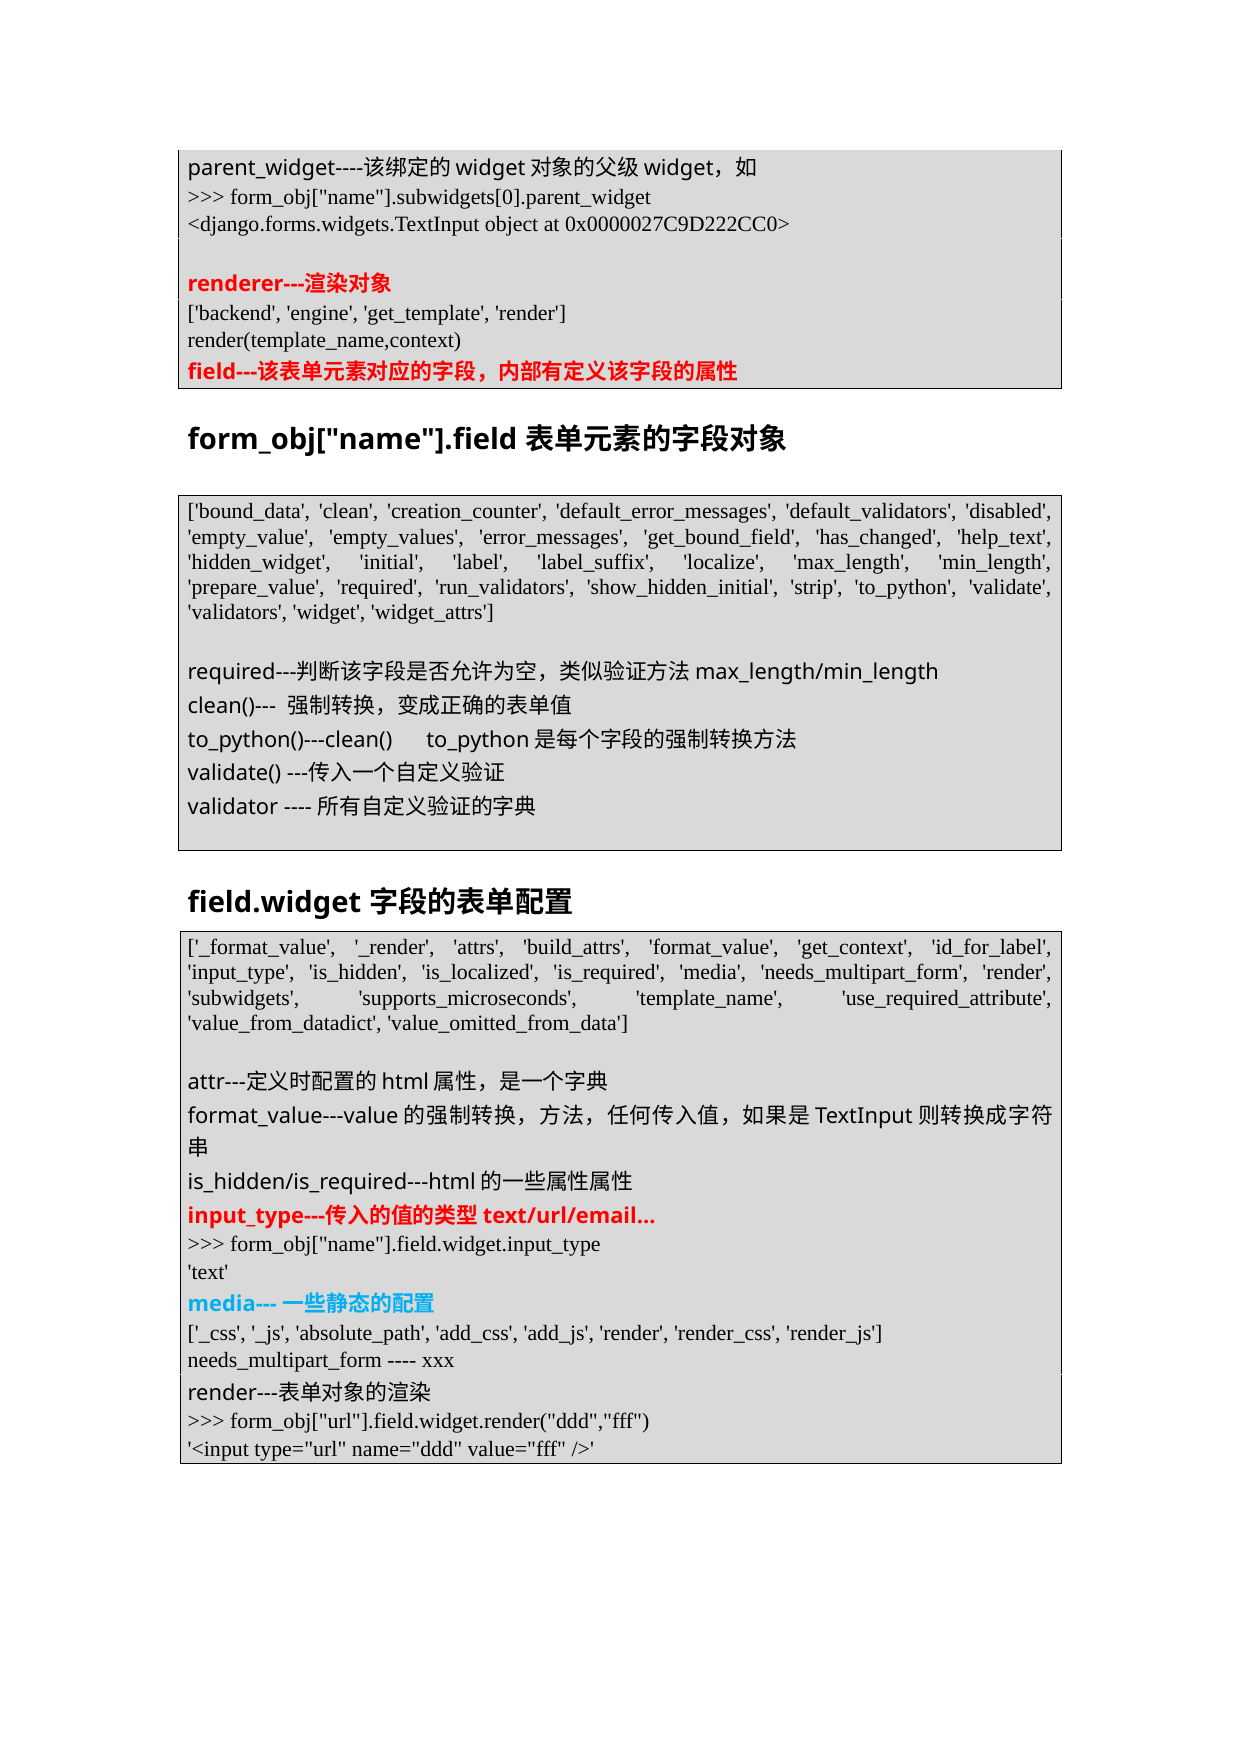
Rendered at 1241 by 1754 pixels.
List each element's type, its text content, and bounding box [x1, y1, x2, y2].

text ['bound_data', 'clean', 'creation_counter', 'default_error_messages', 'default_validators', 'disabled', 'empty_value', 'empty_values', 'error_messages', 'get_bound_field', 'has_changed', 'help_text', 'hidden_widget', 'initial', 'label', 'label_suffix', 'localize', 'max_length', 'min_length', 'prepare_value', 'required', 'run_validators', 'show_hidden_initial', 'strip', 'to_python', 'validate', 'validators', 'widget', 'widget_attrs'] [179, 496, 1061, 627]
subtitle field.widget 字段的表单配置 [187, 878, 1053, 921]
text needs_multipart_form ---- xxx [181, 1347, 1061, 1374]
text 'text' [181, 1259, 1061, 1286]
text >>> form_obj["url"].field.widget.render("ddd","fff") [181, 1408, 1061, 1436]
text ['backend', 'engine', 'get_template', 'render'] [179, 299, 1061, 327]
text >>> form_obj["name"].field.widget.input_type [181, 1231, 1061, 1259]
text '<input type="url" name="ddd" value="fff" />' [181, 1436, 1061, 1463]
text ['_format_value', '_render', 'attrs', 'build_attrs', 'format_value', 'get_context', 'id_for_label', 'input_type', 'is_hidden', 'is_localized', 'is_required', 'media', 'needs_multipart_form', 'render', 'subwidgets', 'supports_microseconds', 'template_name', 'use_required_attribute', 'value_from_datadict', 'value_omitted_from_data'] [181, 932, 1061, 1037]
subtitle form_obj["name"].field 表单元素的字段对象 [187, 416, 1053, 458]
text >>> form_obj["name"].subwidgets[0].parent_widget [179, 184, 1061, 211]
text ['_css', '_js', 'absolute_path', 'add_css', 'add_js', 'render', 'render_css', 'render_js'] [181, 1320, 1061, 1347]
text <django.forms.widgets.TextInput object at 0x0000027C9D222CC0> [179, 211, 1061, 238]
text render(template_name,context) [179, 327, 1061, 354]
